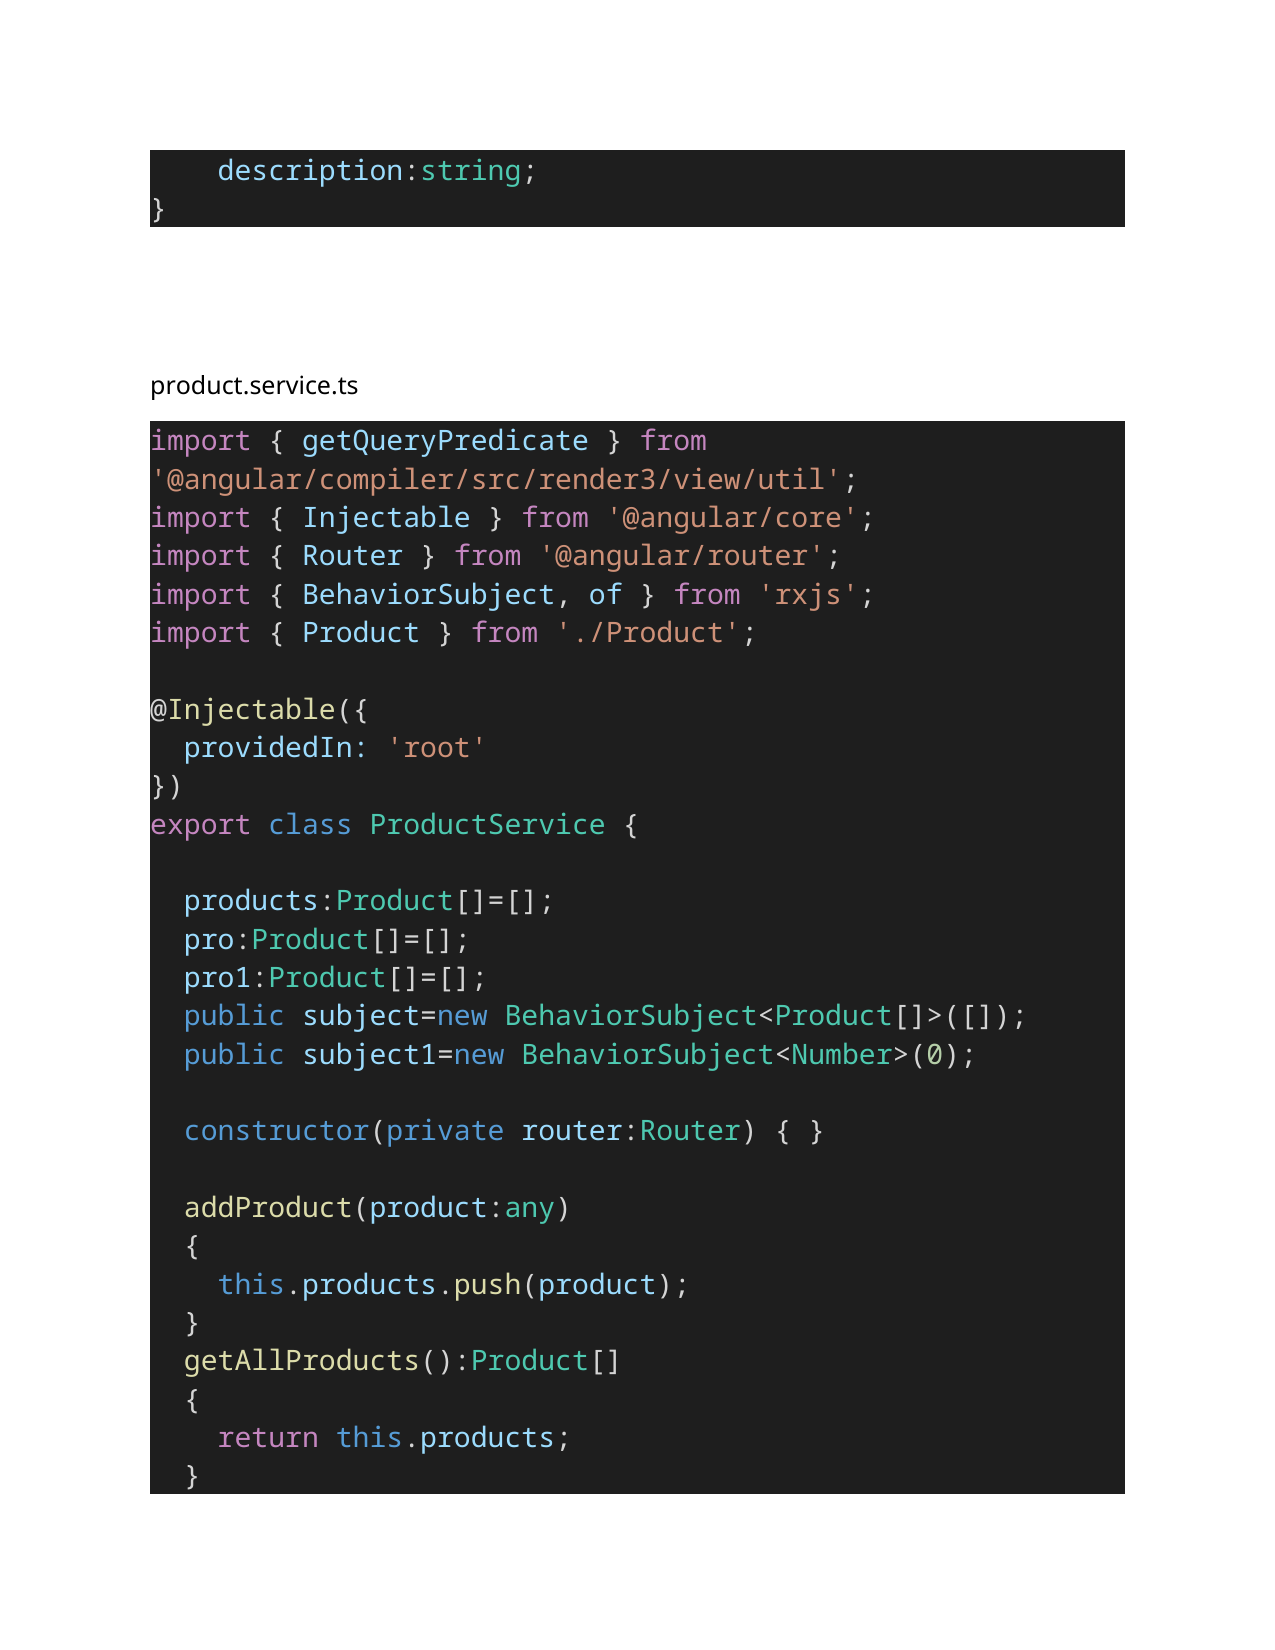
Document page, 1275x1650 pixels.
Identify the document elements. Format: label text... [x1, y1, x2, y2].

text import { Router } from '@angular/router'; [150, 536, 1125, 574]
text this.products.push(product); [150, 1264, 1125, 1302]
text pro1:Product[]=[]; [150, 957, 1125, 996]
text { [150, 1379, 1125, 1417]
text export class ProductService { [150, 804, 1125, 842]
text import { BehaviorSubject, of } from 'rxjs'; [150, 574, 1125, 612]
text { [150, 1226, 1125, 1264]
text addProduct(product:any) [150, 1187, 1125, 1226]
text product.service.ts [150, 367, 1125, 401]
text getAllProducts():Product[] [150, 1341, 1125, 1379]
text import { Product } from './Product'; [150, 612, 1125, 651]
text return this.products; [150, 1417, 1125, 1456]
text @Injectable({ [150, 689, 1125, 727]
text } [150, 188, 1125, 227]
text } [150, 1302, 1125, 1341]
text public subject1=new BehaviorSubject<Number>(0); [150, 1034, 1125, 1072]
text }) [150, 766, 1125, 804]
text providedIn: 'root' [150, 727, 1125, 766]
text import { getQueryPredicate } from '@angular/compiler/src/render3/view/util'; [150, 421, 1125, 497]
text description:string; [150, 150, 1125, 188]
text } [150, 1456, 1125, 1494]
text public subject=new BehaviorSubject<Product[]>([]); [150, 996, 1125, 1034]
text products:Product[]=[]; [150, 881, 1125, 919]
text import { Injectable } from '@angular/core'; [150, 497, 1125, 536]
text pro:Product[]=[]; [150, 919, 1125, 957]
text constructor(private router:Router) { } [150, 1111, 1125, 1149]
